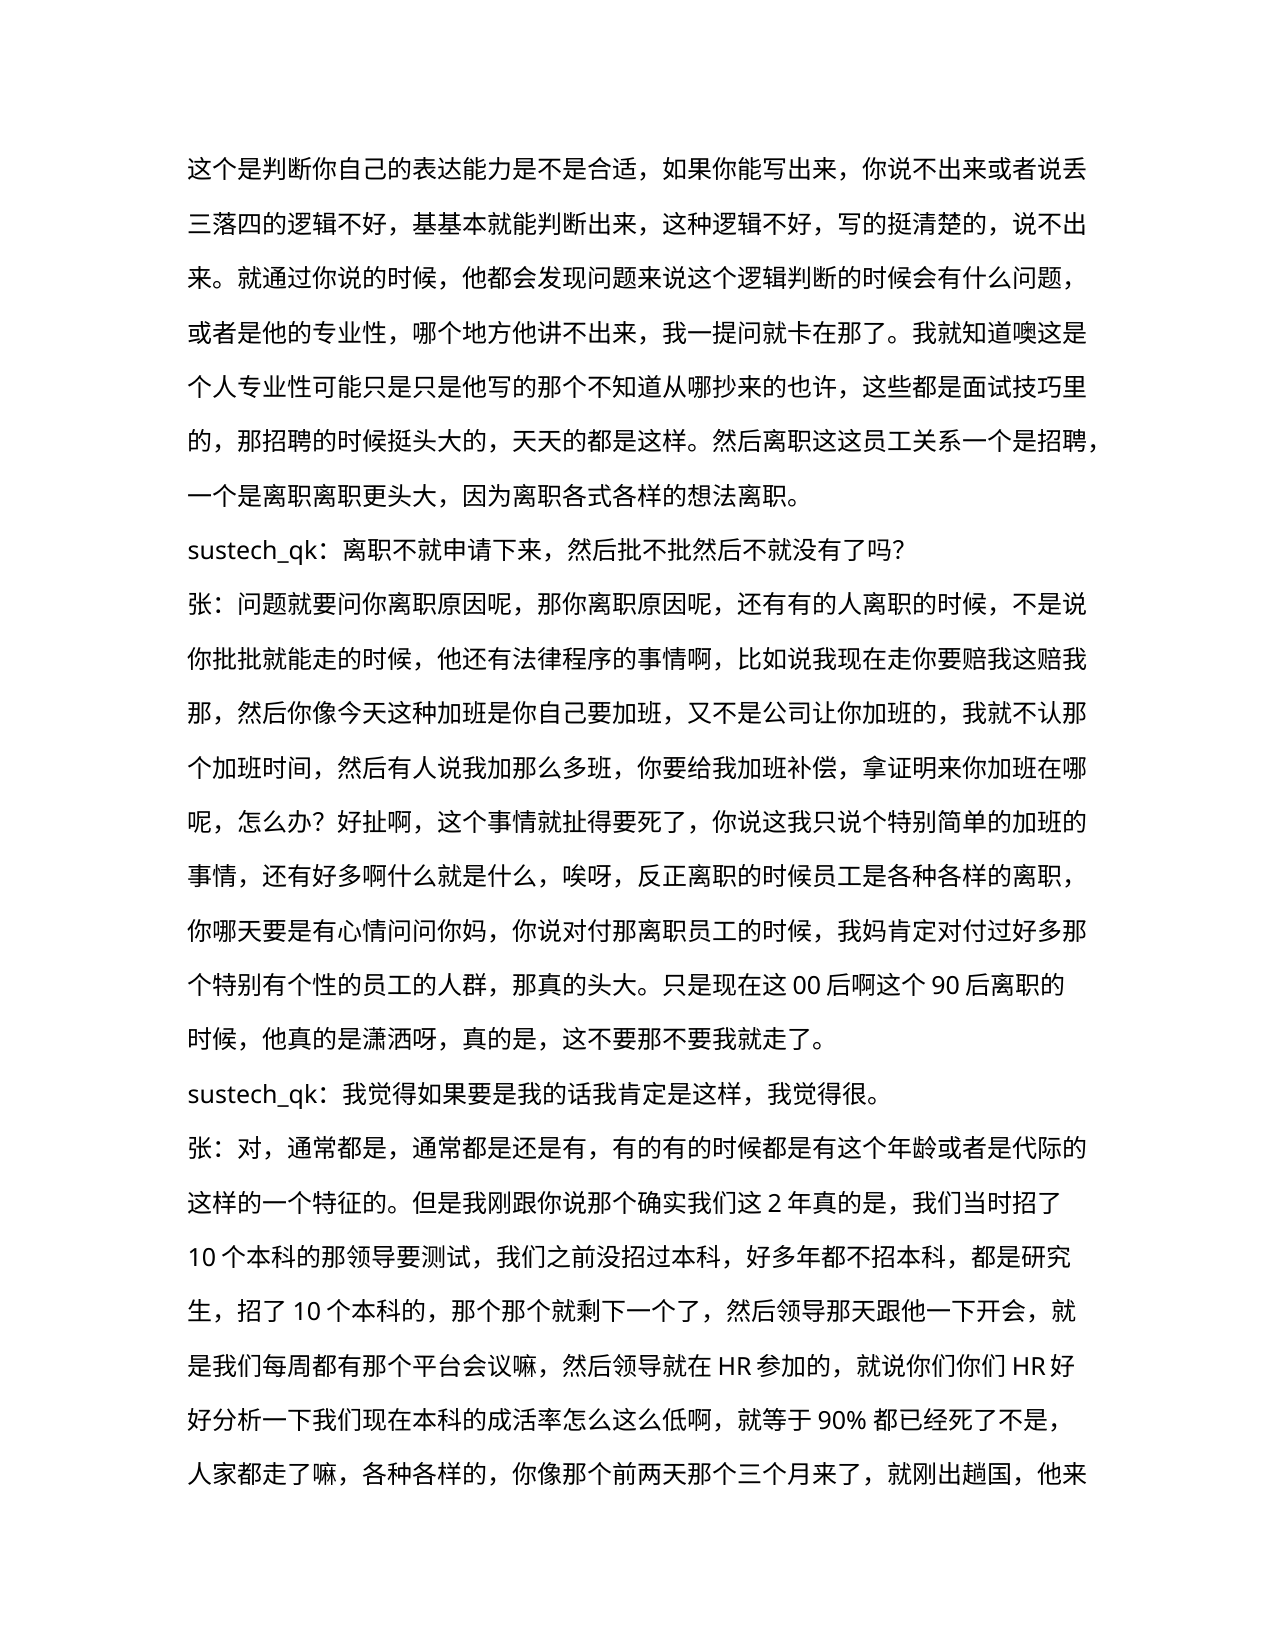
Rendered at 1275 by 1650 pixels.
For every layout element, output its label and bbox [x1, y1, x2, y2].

text [187, 150, 1087, 1491]
